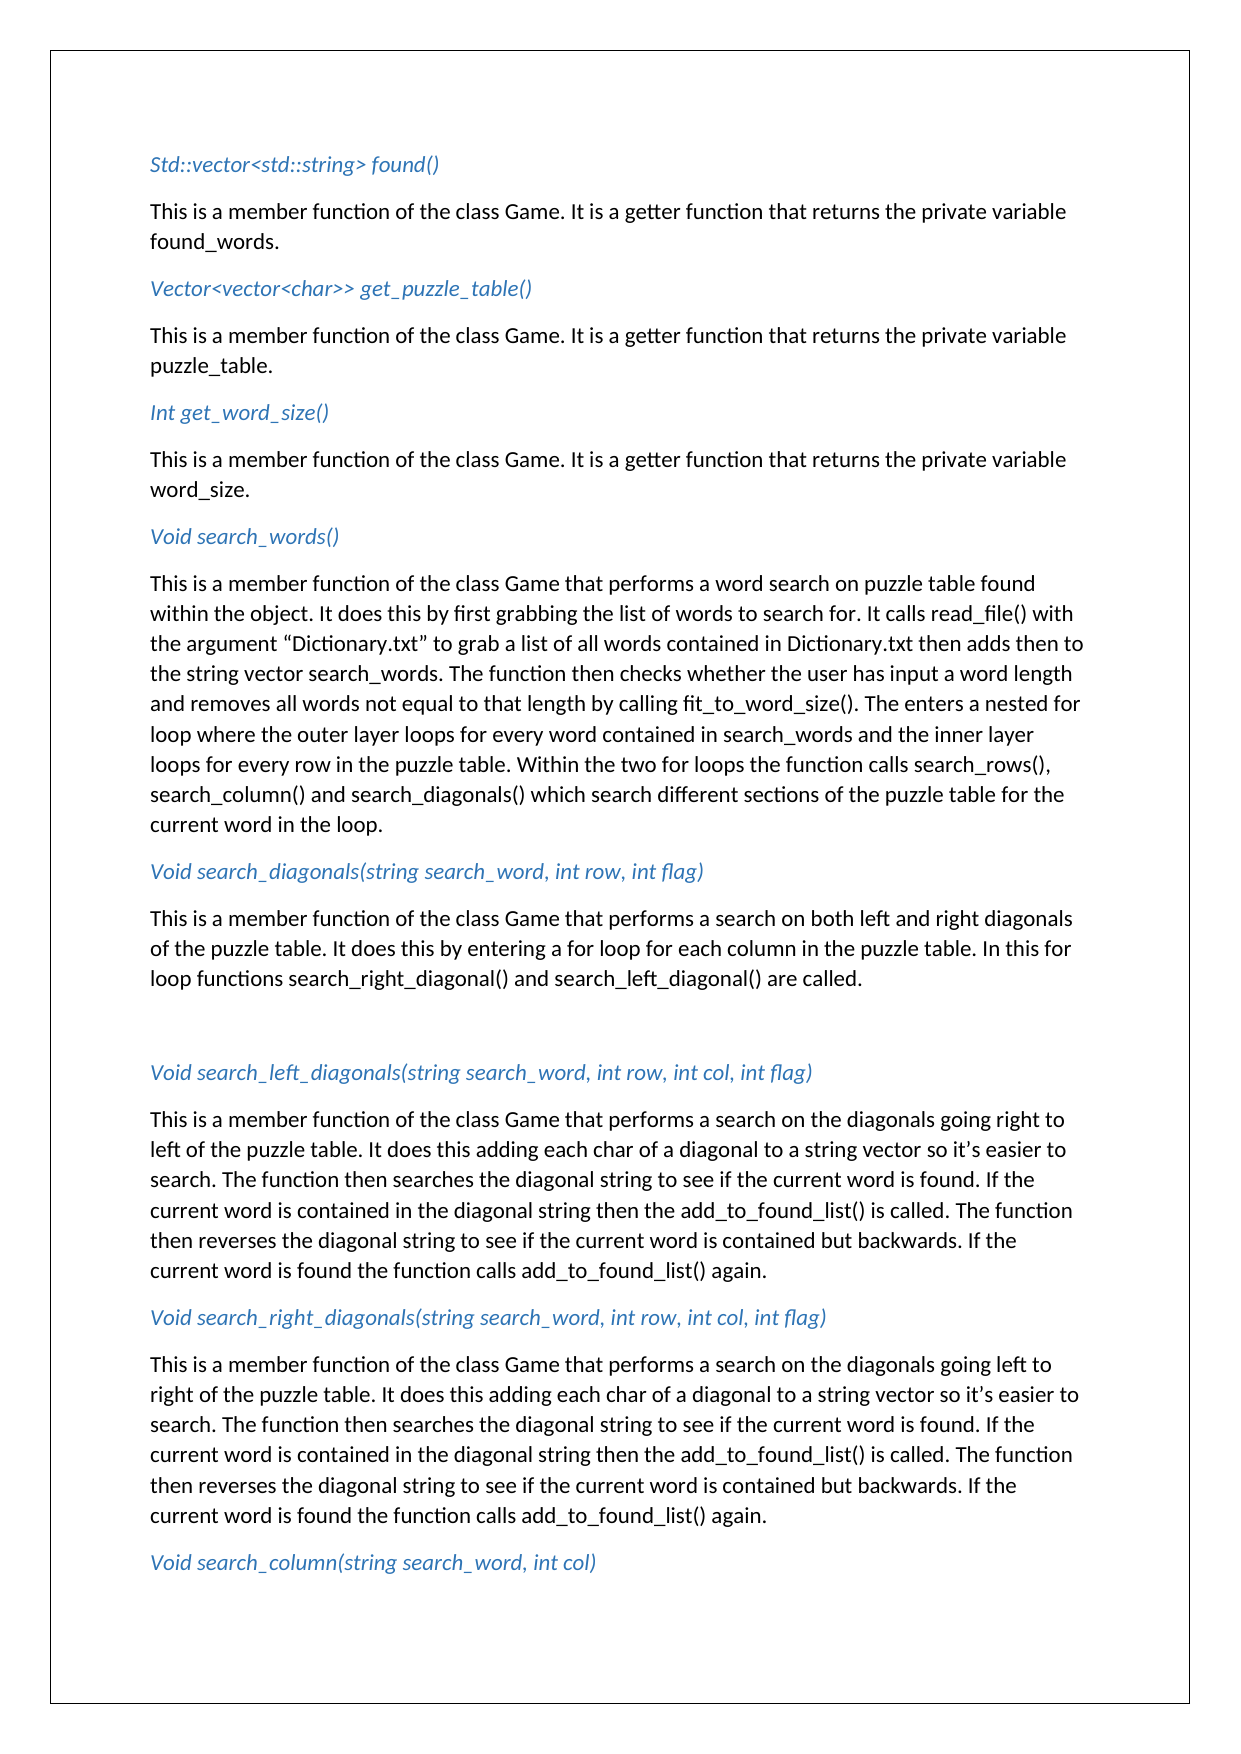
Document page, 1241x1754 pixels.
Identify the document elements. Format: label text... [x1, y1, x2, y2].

text This is a member function of the class Game. It is a getter function that returns the private variable found_words. [150, 197, 1090, 255]
text Void search_column(string search_word, int col) [150, 1548, 1090, 1576]
text Void search_words() [150, 522, 1090, 550]
text Vector<vector<char>> get_puzzle_table() [150, 274, 1090, 302]
text This is a member function of the class Game that performs a word search on puzzle table found within the object. It does this by first grabbing the list of words to search for. It calls read_file() with the argument “Dictionary.txt” to grab a list of all words contained in Dictionary.txt then adds then to the string vector search_words. The function then checks whether the user has input a word length and removes all words not equal to that length by calling fit_to_word_size(). The enters a nested for loop where the outer layer loops for every word contained in search_words and the inner layer loops for every row in the puzzle table. Within the two for loops the function calls search_rows(), search_column() and search_diagonals() which search different sections of the puzzle table for the current word in the loop. [150, 569, 1090, 838]
text Std::vector<std::string> found() [150, 150, 1090, 178]
text Void search_diagonals(string search_word, int row, int flag) [150, 857, 1090, 885]
text Void search_left_diagonals(string search_word, int row, int col, int flag) [150, 1058, 1090, 1086]
text This is a member function of the class Game. It is a getter function that returns the private variable puzzle_table. [150, 321, 1090, 379]
text Int get_word_size() [150, 398, 1090, 426]
text This is a member function of the class Game that performs a search on both left and right diagonals of the puzzle table. It does this by entering a for loop for each column in the puzzle table. In this for loop functions search_right_diagonal() and search_left_diagonal() are called. [150, 904, 1090, 993]
text This is a member function of the class Game that performs a search on the diagonals going left to right of the puzzle table. It does this adding each char of a diagonal to a string vector so it’s easier to search. The function then searches the diagonal string to see if the current word is found. If the current word is contained in the diagonal string then the add_to_found_list() is called. The function then reverses the diagonal string to see if the current word is contained but backwards. If the current word is found the function calls add_to_found_list() again. [150, 1350, 1090, 1529]
text This is a member function of the class Game that performs a search on the diagonals going right to left of the puzzle table. It does this adding each char of a diagonal to a string vector so it’s easier to search. The function then searches the diagonal string to see if the current word is found. If the current word is contained in the diagonal string then the add_to_found_list() is called. The function then reverses the diagonal string to see if the current word is contained but backwards. If the current word is found the function calls add_to_found_list() again. [150, 1105, 1090, 1284]
text Void search_right_diagonals(string search_word, int row, int col, int flag) [150, 1303, 1090, 1331]
text This is a member function of the class Game. It is a getter function that returns the private variable word_size. [150, 445, 1090, 503]
